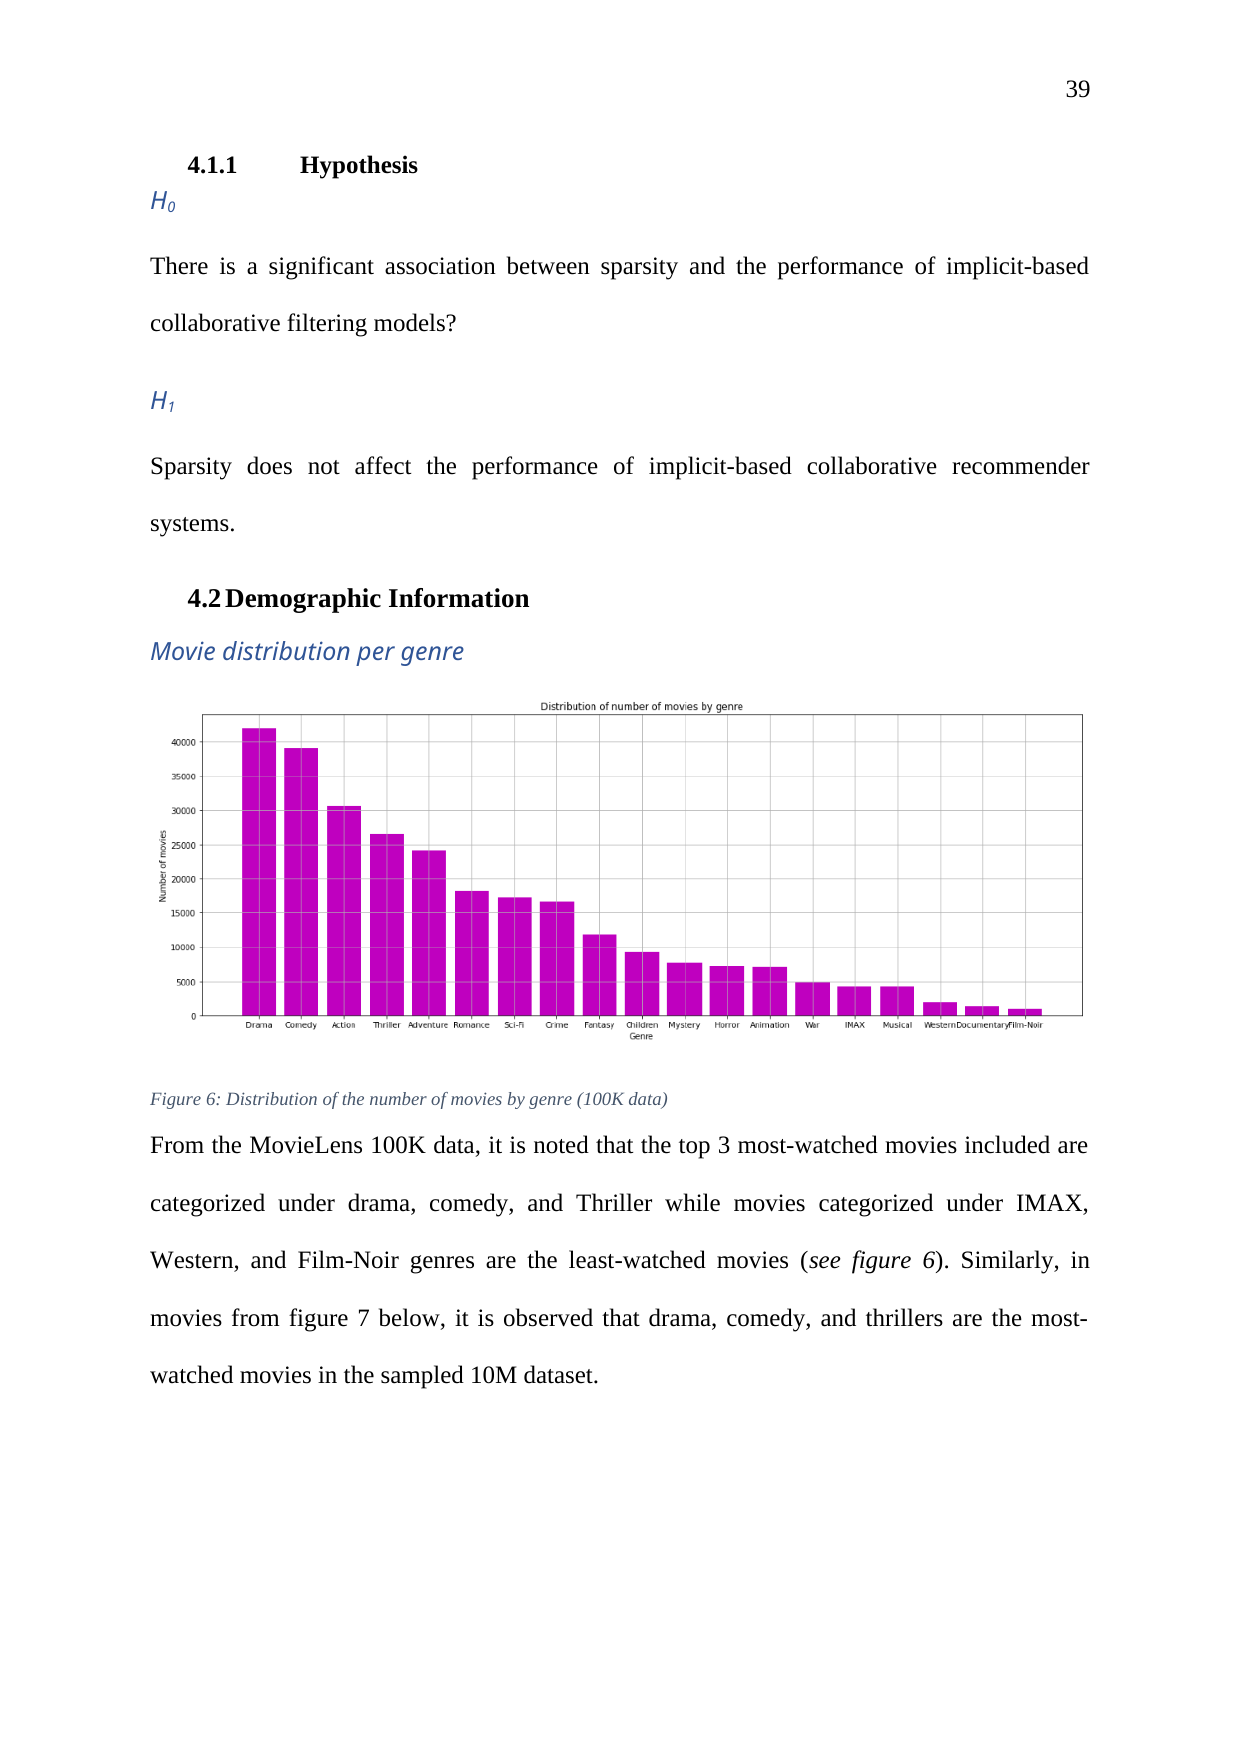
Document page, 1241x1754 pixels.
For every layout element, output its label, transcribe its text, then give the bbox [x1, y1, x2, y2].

text There is a significant association between sparsity and the performance of implicit-based collaborative filtering models? [150, 251, 1090, 337]
picture [150, 701, 1091, 1043]
subtitle Movie distribution per genre [150, 633, 1090, 667]
subtitle Demographic Information [187, 582, 1090, 614]
text From the MovieLens 100K data, it is noted that the top 3 most-watched movies included are categorized under drama, comedy, and Thriller while movies categorized under IMAX, Western, and Film-Noir genres are the least-watched movies (see figure 6). Similarly, in movies from figure 7 below, it is observed that drama, comedy, and thrillers are the most-watched movies in the sampled 10M dataset. [150, 1130, 1090, 1389]
text Sparsity does not affect the performance of implicit-based collaborative recommender systems. [150, 451, 1090, 537]
subtitle H0 [150, 183, 1090, 217]
subtitle H1 [150, 383, 1090, 417]
subtitle Hypothesis [187, 150, 1090, 179]
text Figure 6: Distribution of the number of movies by genre (100K data) [150, 1088, 1090, 1109]
